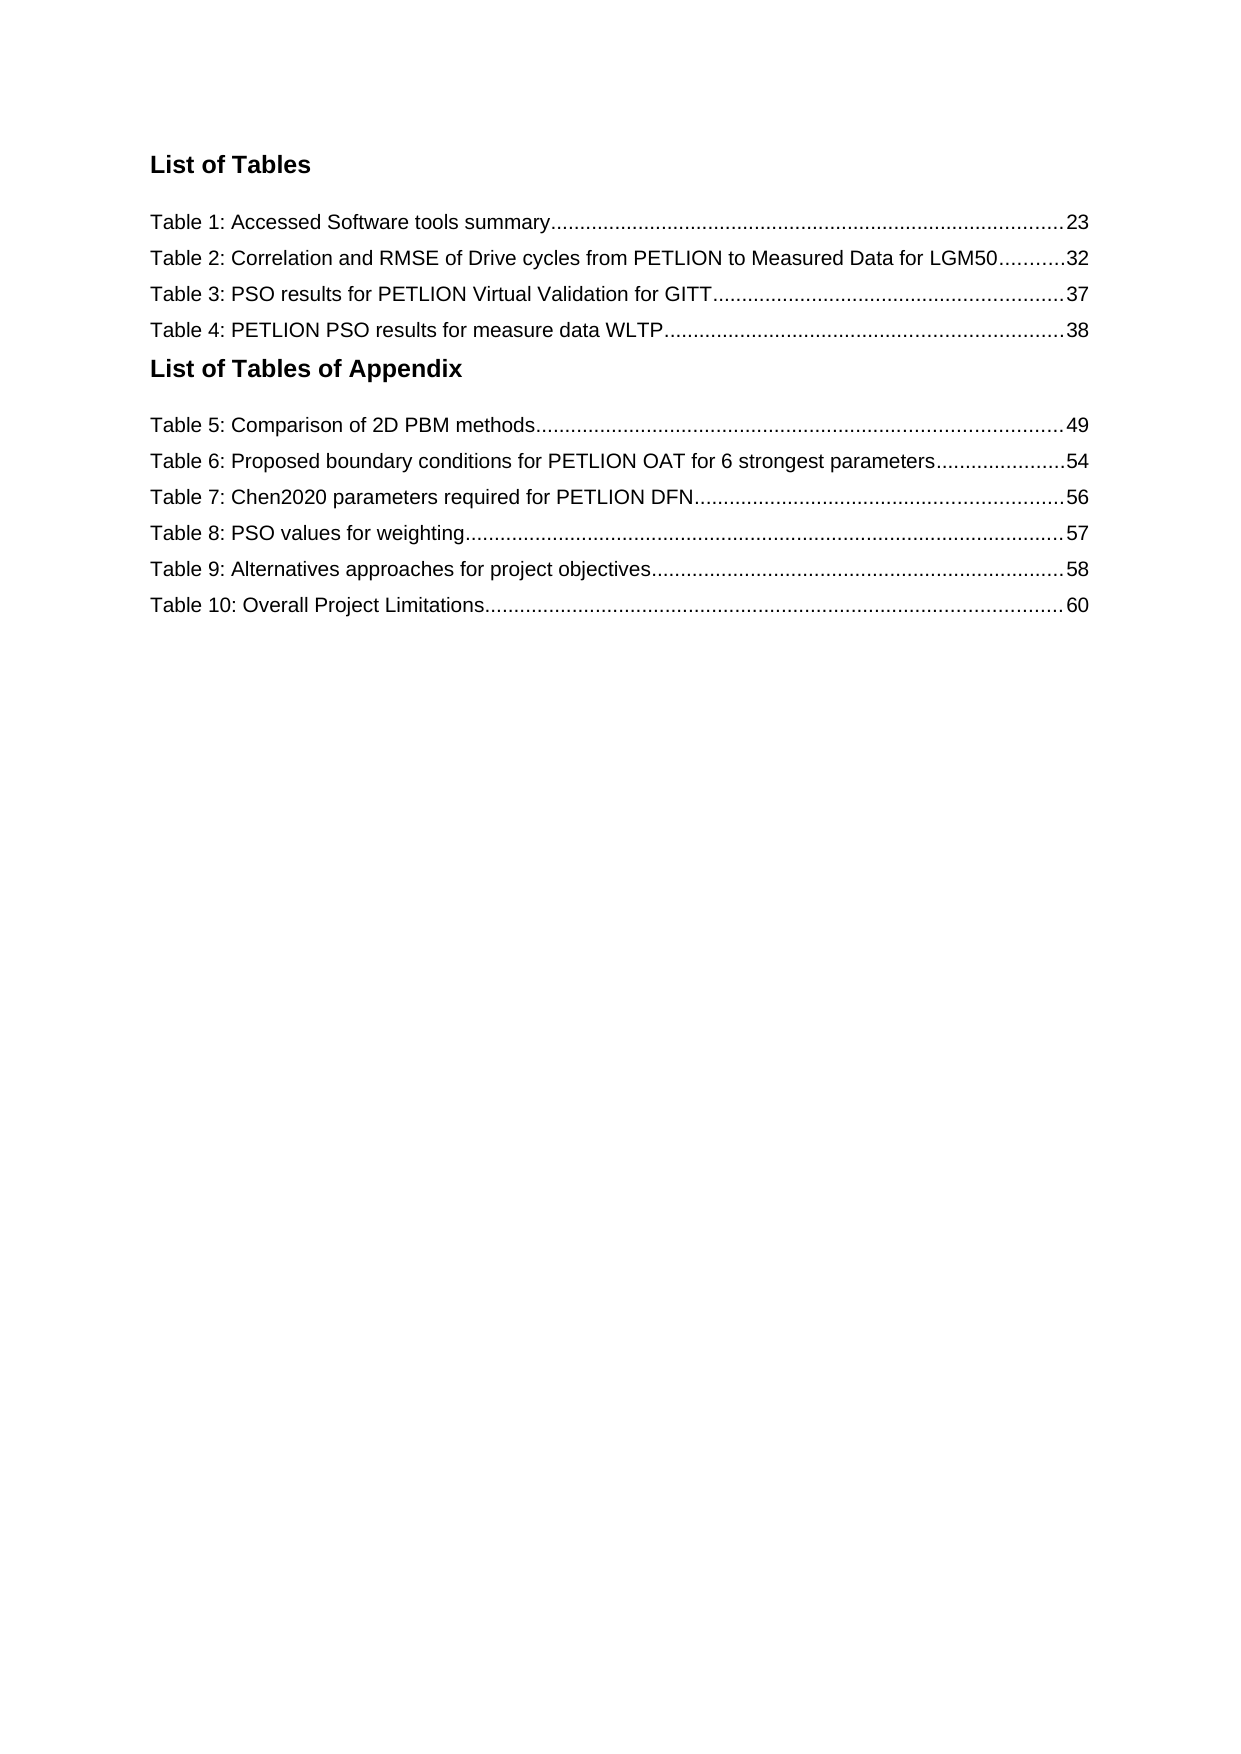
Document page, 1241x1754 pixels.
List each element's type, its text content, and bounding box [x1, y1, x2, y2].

text Table 6: Proposed boundary conditions for PETLION OAT for 6 strongest parameters 54 [150, 449, 1090, 473]
text Table 9: Alternatives approaches for project objectives 58 [150, 557, 1090, 581]
text Table 1: Accessed Software tools summary 23 [150, 210, 1090, 234]
text Table 2: Correlation and RMSE of Drive cycles from PETLION to Measured Data for LGM50 32 [150, 246, 1090, 270]
text Table 7: Chen2020 parameters required for PETLION DFN 56 [150, 485, 1090, 509]
text List of Tables of Appendix [150, 353, 1090, 382]
text Table 3: PSO results for PETLION Virtual Validation for GITT 37 [150, 282, 1090, 306]
text Table 5: Comparison of 2D PBM methods 49 [150, 413, 1090, 437]
text Table 8: PSO values for weighting 57 [150, 521, 1090, 545]
text Table 10: Overall Project Limitations 60 [150, 593, 1090, 617]
text Table 4: PETLION PSO results for measure data WLTP 38 [150, 318, 1090, 342]
text List of Tables [150, 150, 1090, 179]
